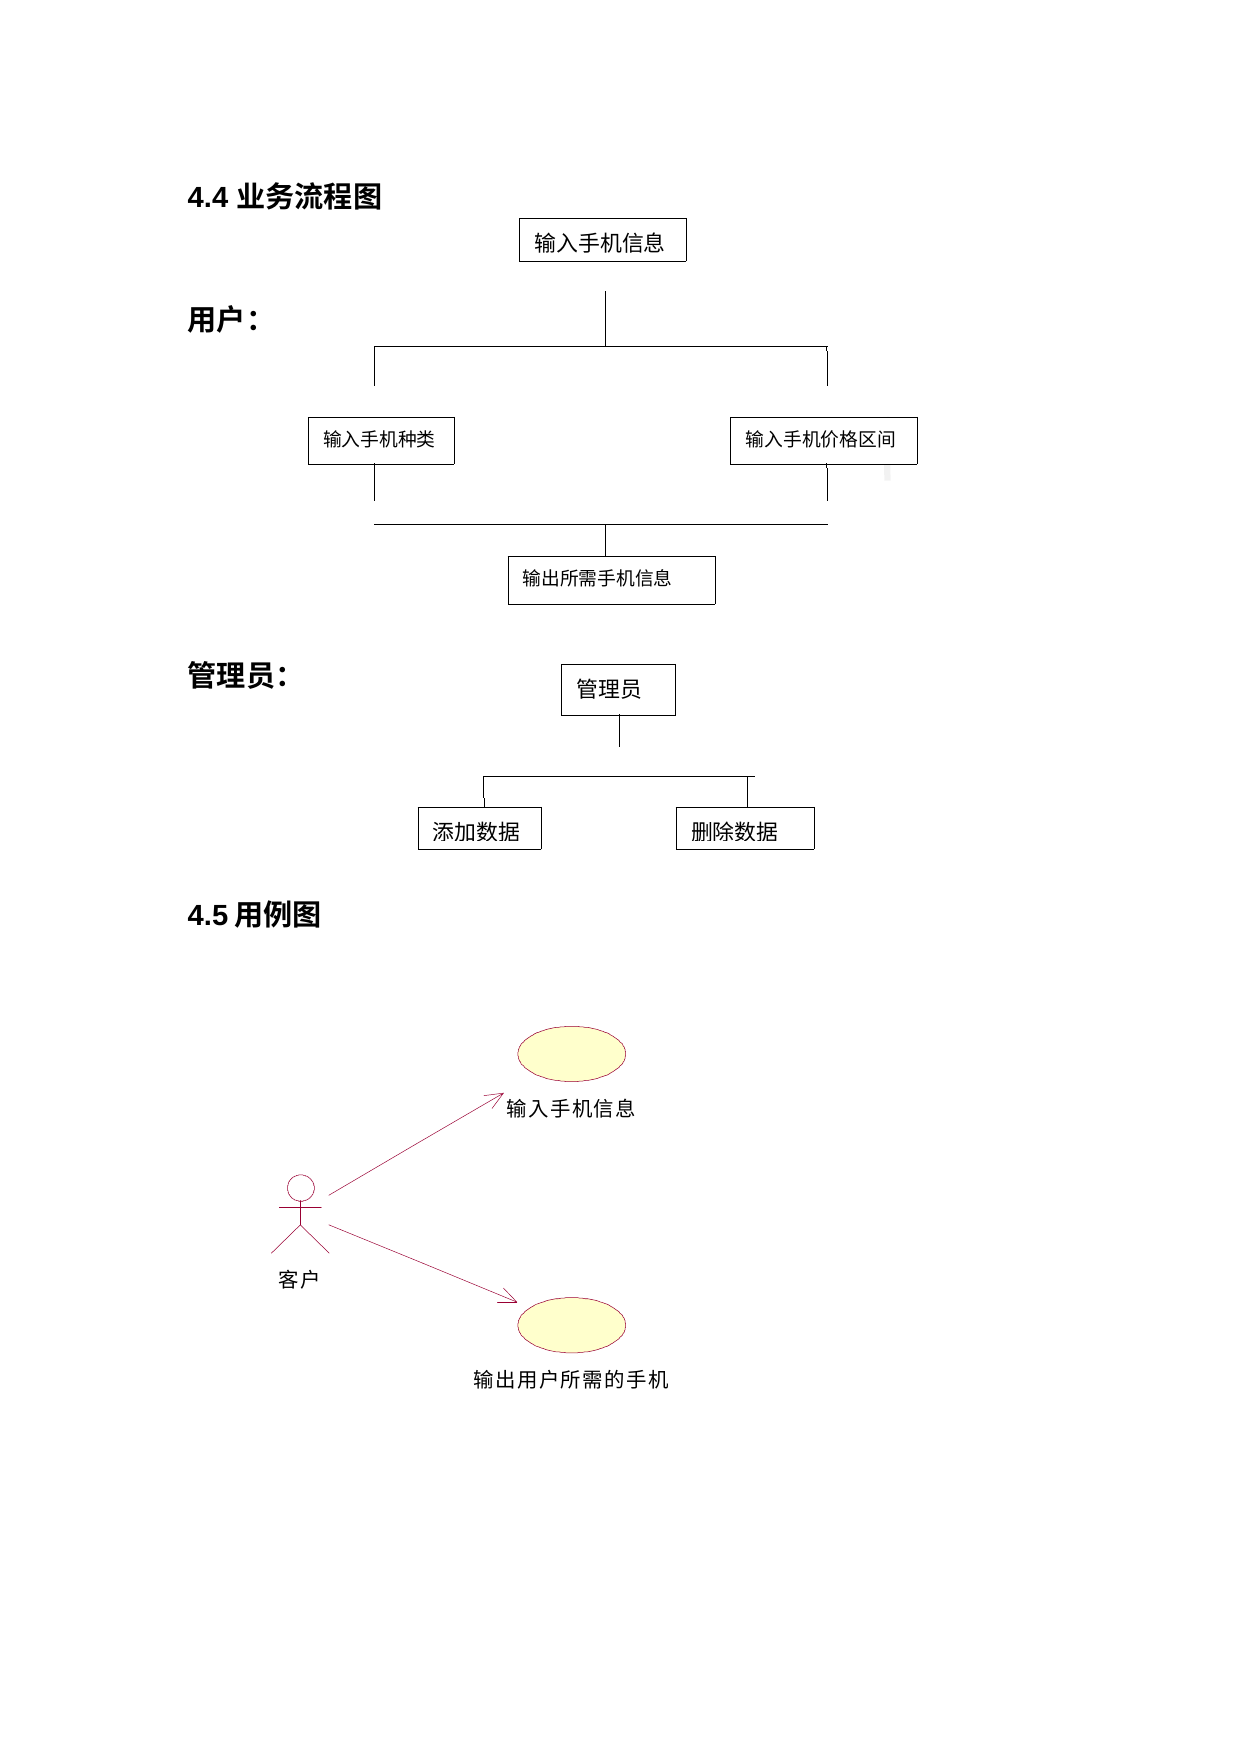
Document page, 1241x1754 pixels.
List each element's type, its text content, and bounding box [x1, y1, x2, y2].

subtitle 用户： [187, 285, 1053, 350]
subtitle 4.4 业务流程图 [187, 162, 1053, 227]
subtitle 管理员： [187, 641, 1053, 706]
subtitle 4.5用例图 [187, 880, 1053, 945]
